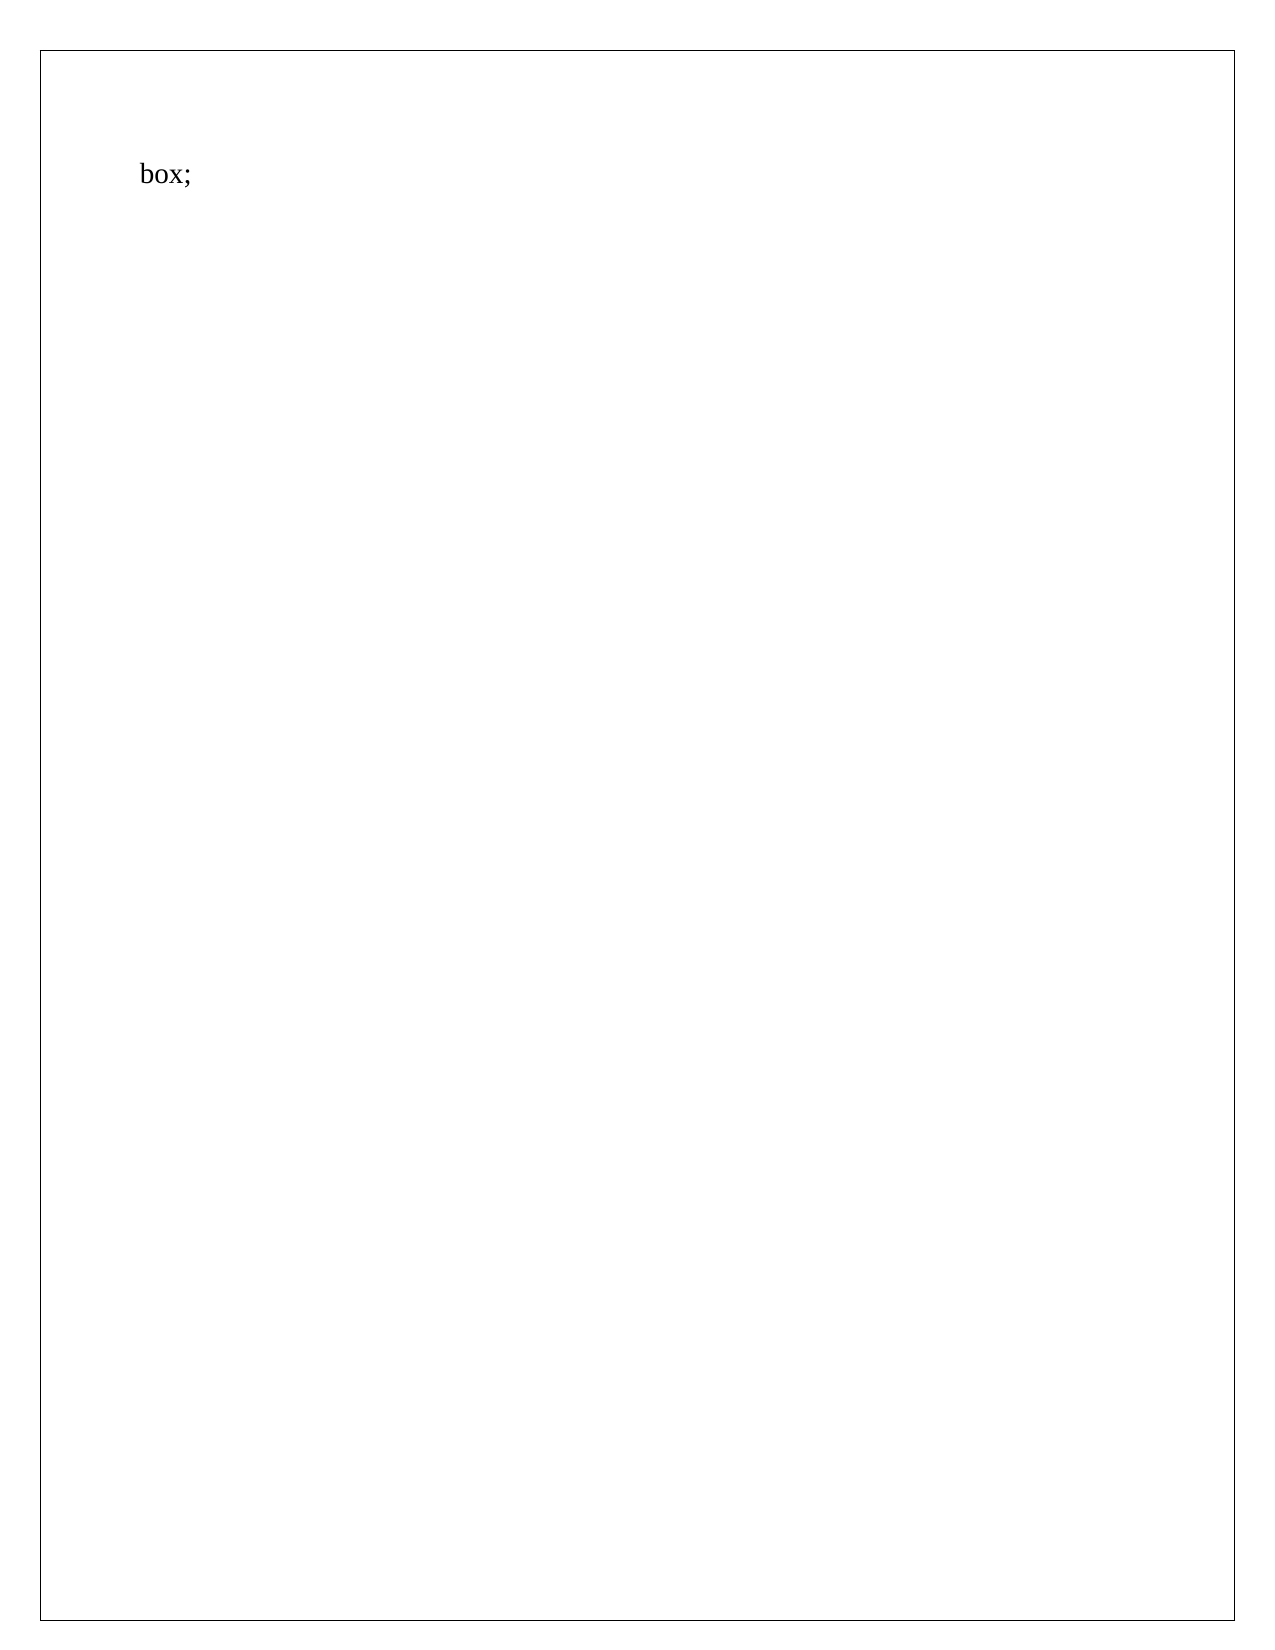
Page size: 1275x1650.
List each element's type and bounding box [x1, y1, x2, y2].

text [139, 156, 469, 190]
